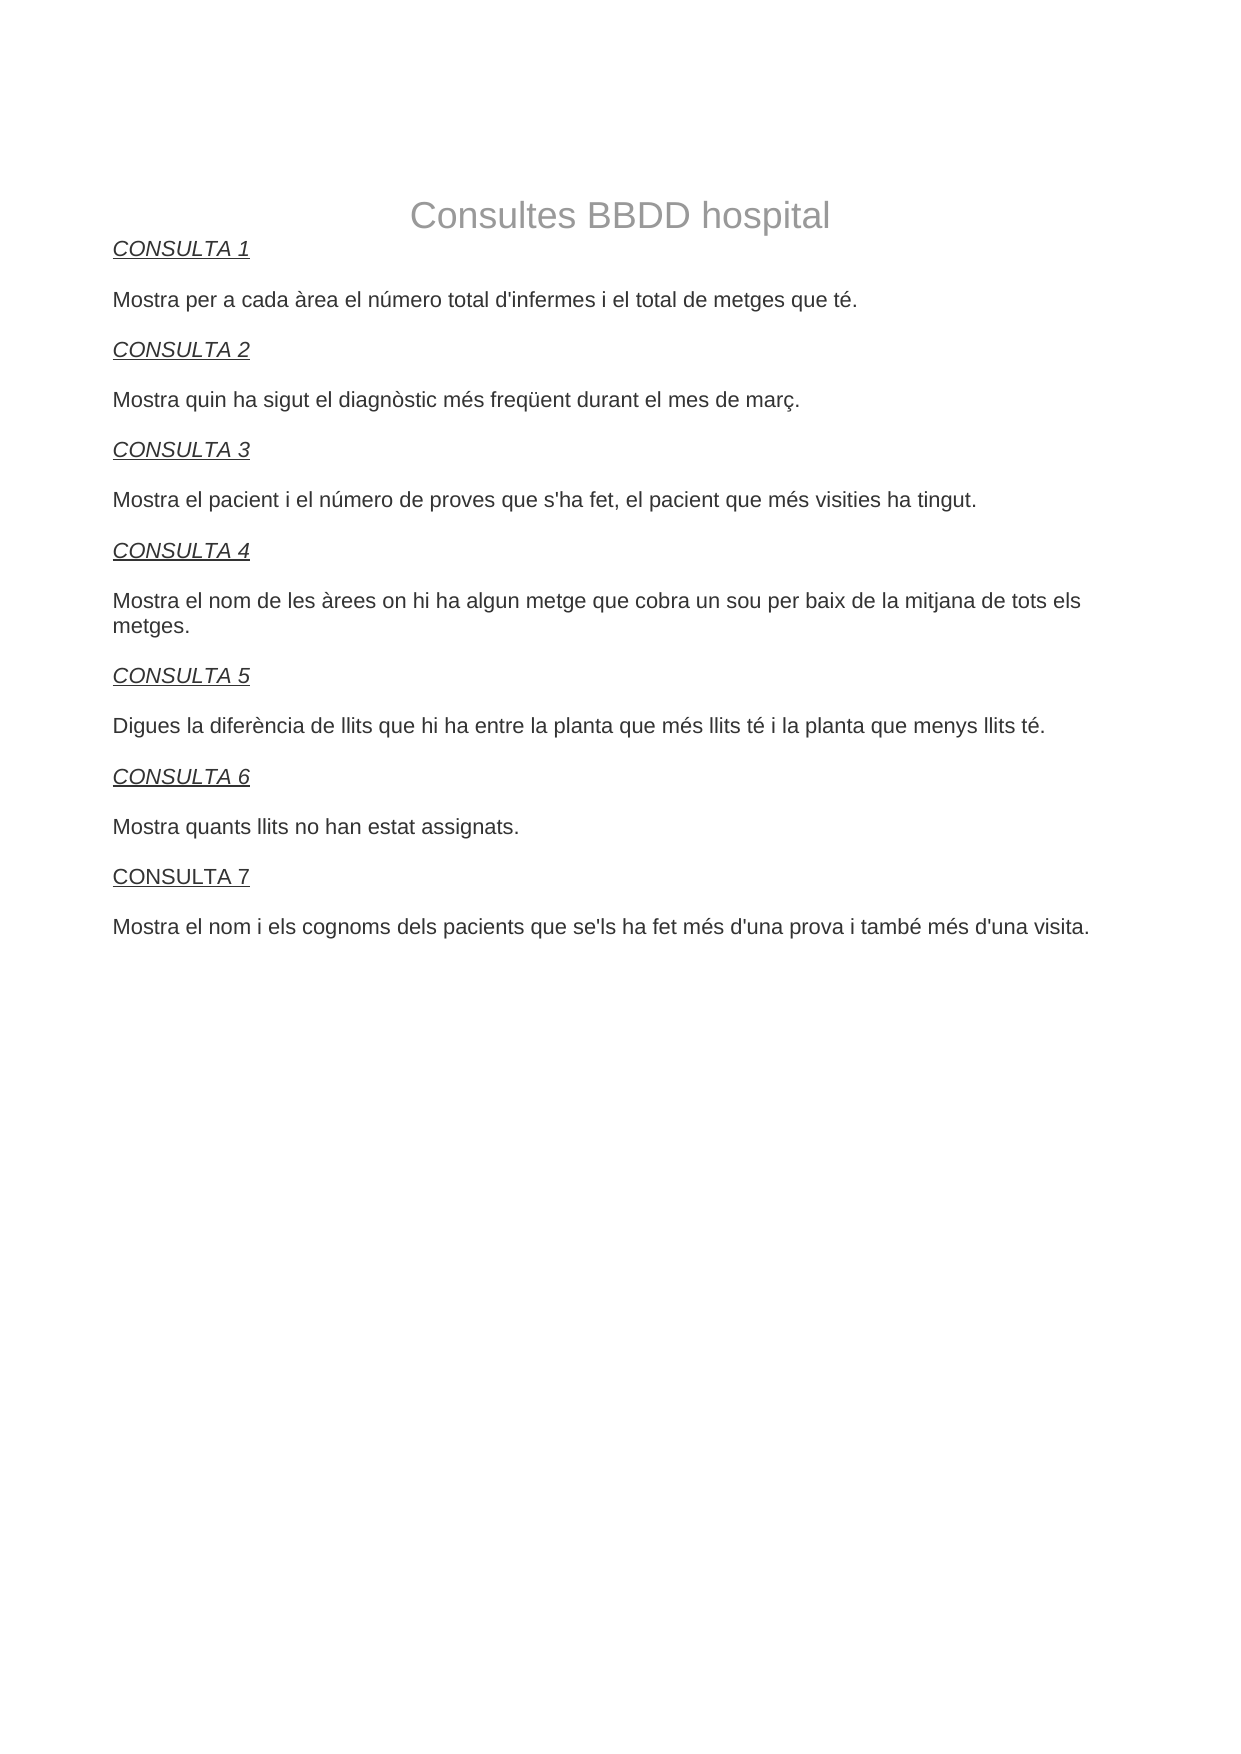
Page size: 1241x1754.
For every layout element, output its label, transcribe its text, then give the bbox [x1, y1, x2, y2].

text CONSULTA 3 [112, 437, 1128, 462]
text Mostra quin ha sigut el diagnòstic més freqüent durant el mes de març. [112, 387, 1128, 412]
text Mostra quants llits no han estat assignats. [112, 814, 1128, 839]
list Consultes BBDD hospital [112, 150, 1128, 236]
text CONSULTA 7 [112, 864, 1128, 889]
text CONSULTA 6 [112, 763, 1128, 789]
text CONSULTA 5 [112, 663, 1128, 688]
text CONSULTA 1 [112, 236, 1128, 261]
text Mostra per a cada àrea el número total d'infermes i el total de metges que té. [112, 286, 1128, 312]
text Mostra el nom de les àrees on hi ha algun metge que cobra un sou per baix de la mitjana de tots els metges. [112, 588, 1128, 638]
text Digues la diferència de llits que hi ha entre la planta que més llits té i la planta que menys llits té. [112, 713, 1128, 738]
text Mostra el nom i els cognoms dels pacients que se'ls ha fet més d'una prova i també més d'una visita. [112, 914, 1128, 939]
text CONSULTA 2 [112, 337, 1128, 362]
text Mostra el pacient i el número de proves que s'ha fet, el pacient que més visities ha tingut. [112, 487, 1128, 512]
text CONSULTA 4 [112, 537, 1128, 563]
